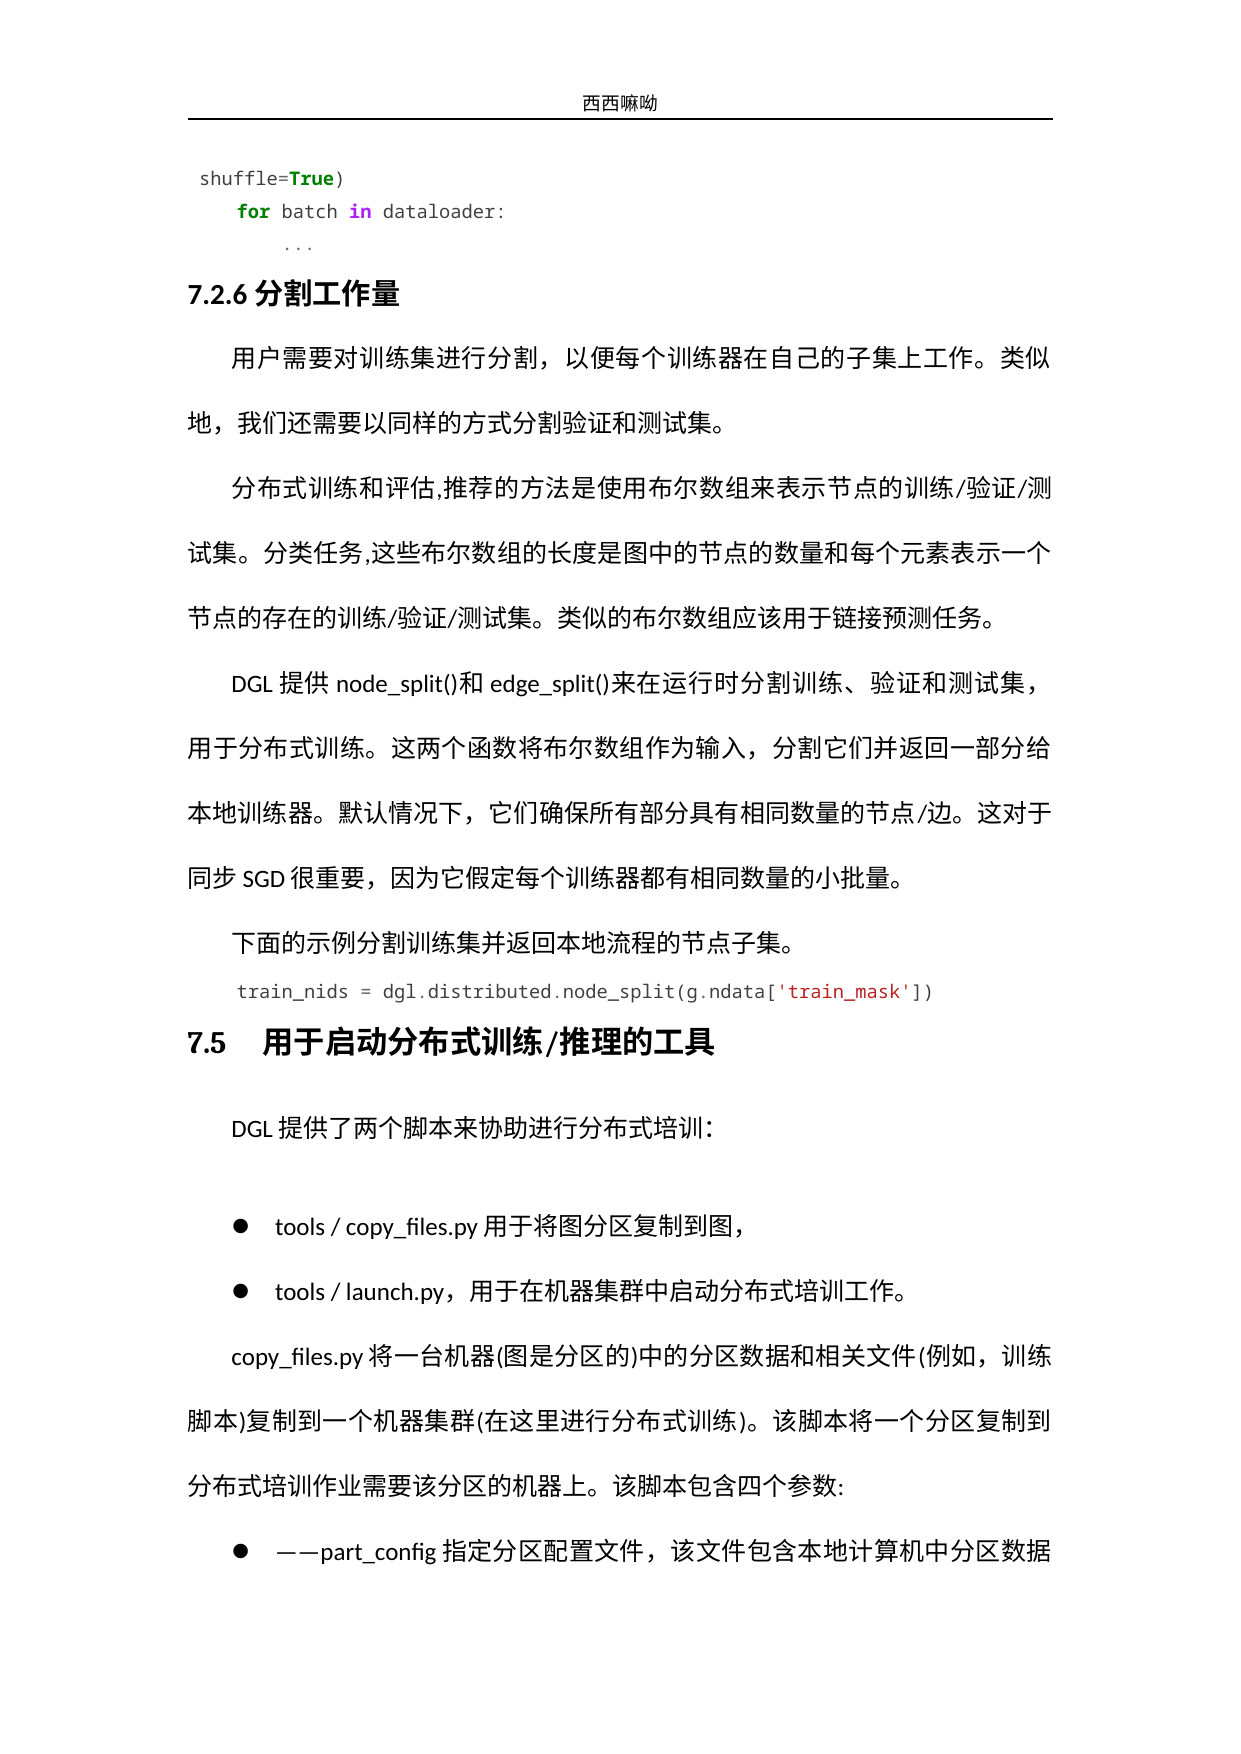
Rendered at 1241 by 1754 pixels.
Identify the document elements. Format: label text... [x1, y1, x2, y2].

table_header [188, 162, 1044, 259]
text DGL提供了两个脚本来协助进行分布式培训： [187, 1094, 1053, 1159]
list tools / launch.py，用于在机器集群中启动分布式培训工作。 [231, 1257, 1053, 1322]
text 分布式训练和评估,推荐的方法是使用布尔数组来表示节点的训练/验证/测试集。分类任务,这些布尔数组的长度是图中的节点的数量和每个元素表示一个节点的存在的训练/验证/测试集。类似的布尔数组应该用于链接预测任务。 [187, 454, 1053, 649]
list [231, 1517, 1053, 1582]
text copy_files.py将一台机器(图是分区的)中的分区数据和相关文件(例如，训练脚本)复制到一个机器集群(在这里进行分布式训练)。该脚本将一个分区复制到分布式培训作业需要该分区的机器上。该脚本包含四个参数: [187, 1322, 1053, 1517]
subtitle 用于启动分布式训练/推理的工具 [187, 1007, 1053, 1072]
text 用户需要对训练集进行分割，以便每个训练器在自己的子集上工作。类似地，我们还需要以同样的方式分割验证和测试集。 [187, 324, 1053, 454]
subtitle 7.2.6 分割工作量 [187, 259, 1053, 324]
table_header train_nids = dgl.distributed.node_split(g.ndata['train_mask']) [188, 975, 1044, 1007]
text DGL提供node_split()和edge_split()来在运行时分割训练、验证和测试集，用于分布式训练。这两个函数将布尔数组作为输入，分割它们并返回一部分给本地训练器。默认情况下，它们确保所有部分具有相同数量的节点/边。这对于同步SGD很重要，因为它假定每个训练器都有相同数量的小批量。 [187, 649, 1053, 909]
text 下面的示例分割训练集并返回本地流程的节点子集。 [187, 909, 1053, 974]
list tools / copy_files.py用于将图分区复制到图， [231, 1192, 1053, 1257]
